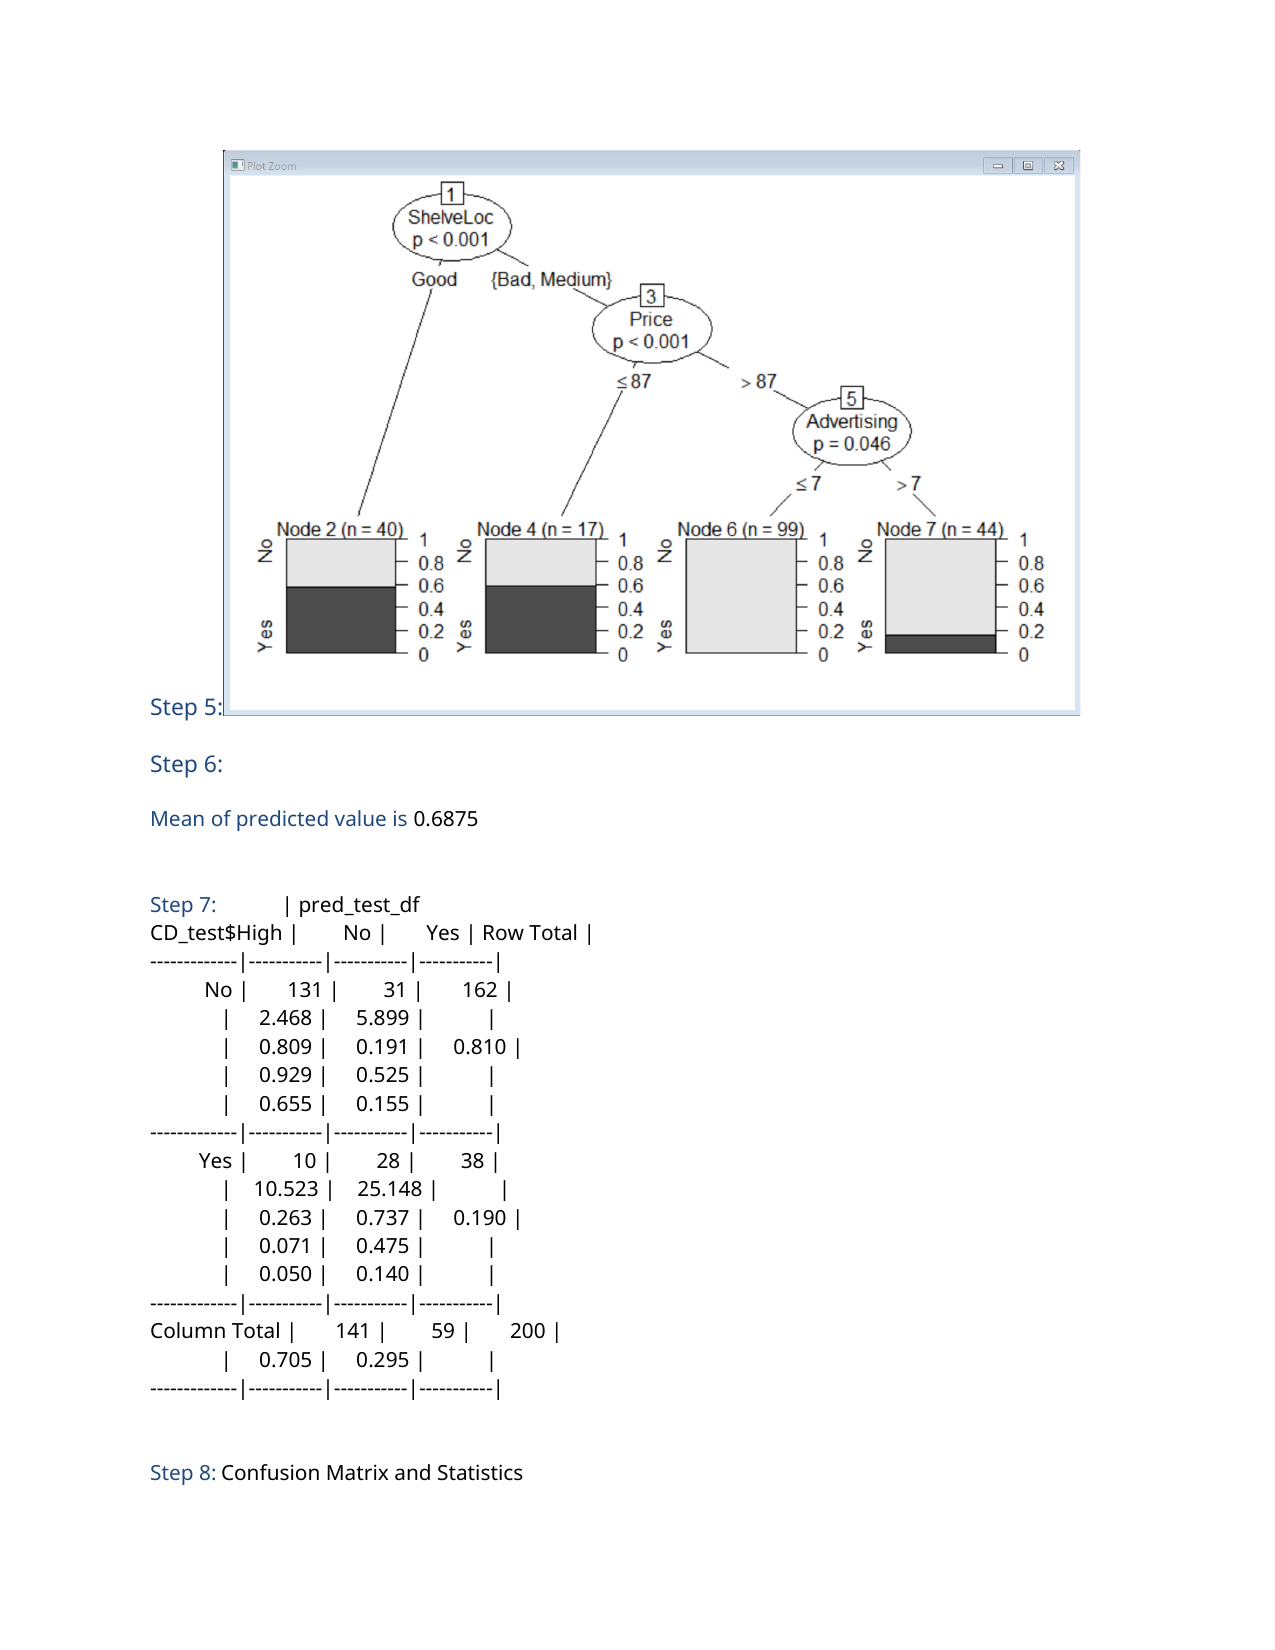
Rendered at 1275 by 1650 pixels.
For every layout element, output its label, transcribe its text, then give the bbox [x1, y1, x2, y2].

text | 0.929 | 0.525 | | [150, 1060, 1125, 1089]
text | 10.523 | 25.148 | | [150, 1174, 1125, 1203]
text Step 6: [150, 748, 1125, 779]
text -------------|-----------|-----------|-----------| [150, 1288, 1125, 1316]
text | 0.050 | 0.140 | | [150, 1259, 1125, 1288]
text Yes | 10 | 28 | 38 | [150, 1146, 1125, 1174]
text | 0.809 | 0.191 | 0.810 | [150, 1032, 1125, 1060]
text -------------|-----------|-----------|-----------| [150, 1117, 1125, 1146]
text -------------|-----------|-----------|-----------| [150, 1373, 1125, 1402]
text | 0.655 | 0.155 | | [150, 1089, 1125, 1117]
text | 0.263 | 0.737 | 0.190 | [150, 1203, 1125, 1231]
text Step 7: | pred_test_df [150, 890, 1125, 918]
text Mean of predicted value is 0.6875 [150, 804, 1125, 833]
text Column Total | 141 | 59 | 200 | [150, 1316, 1125, 1345]
text Step 8: Confusion Matrix and Statistics [150, 1458, 1125, 1487]
text CD_test$High | No | Yes | Row Total | [150, 918, 1125, 947]
text -------------|-----------|-----------|-----------| [150, 947, 1125, 975]
text | 2.468 | 5.899 | | [150, 1003, 1125, 1032]
text No | 131 | 31 | 162 | [150, 975, 1125, 1003]
text | 0.071 | 0.475 | | [150, 1231, 1125, 1259]
text | 0.705 | 0.295 | | [150, 1345, 1125, 1373]
text Step 5: [150, 150, 1125, 722]
